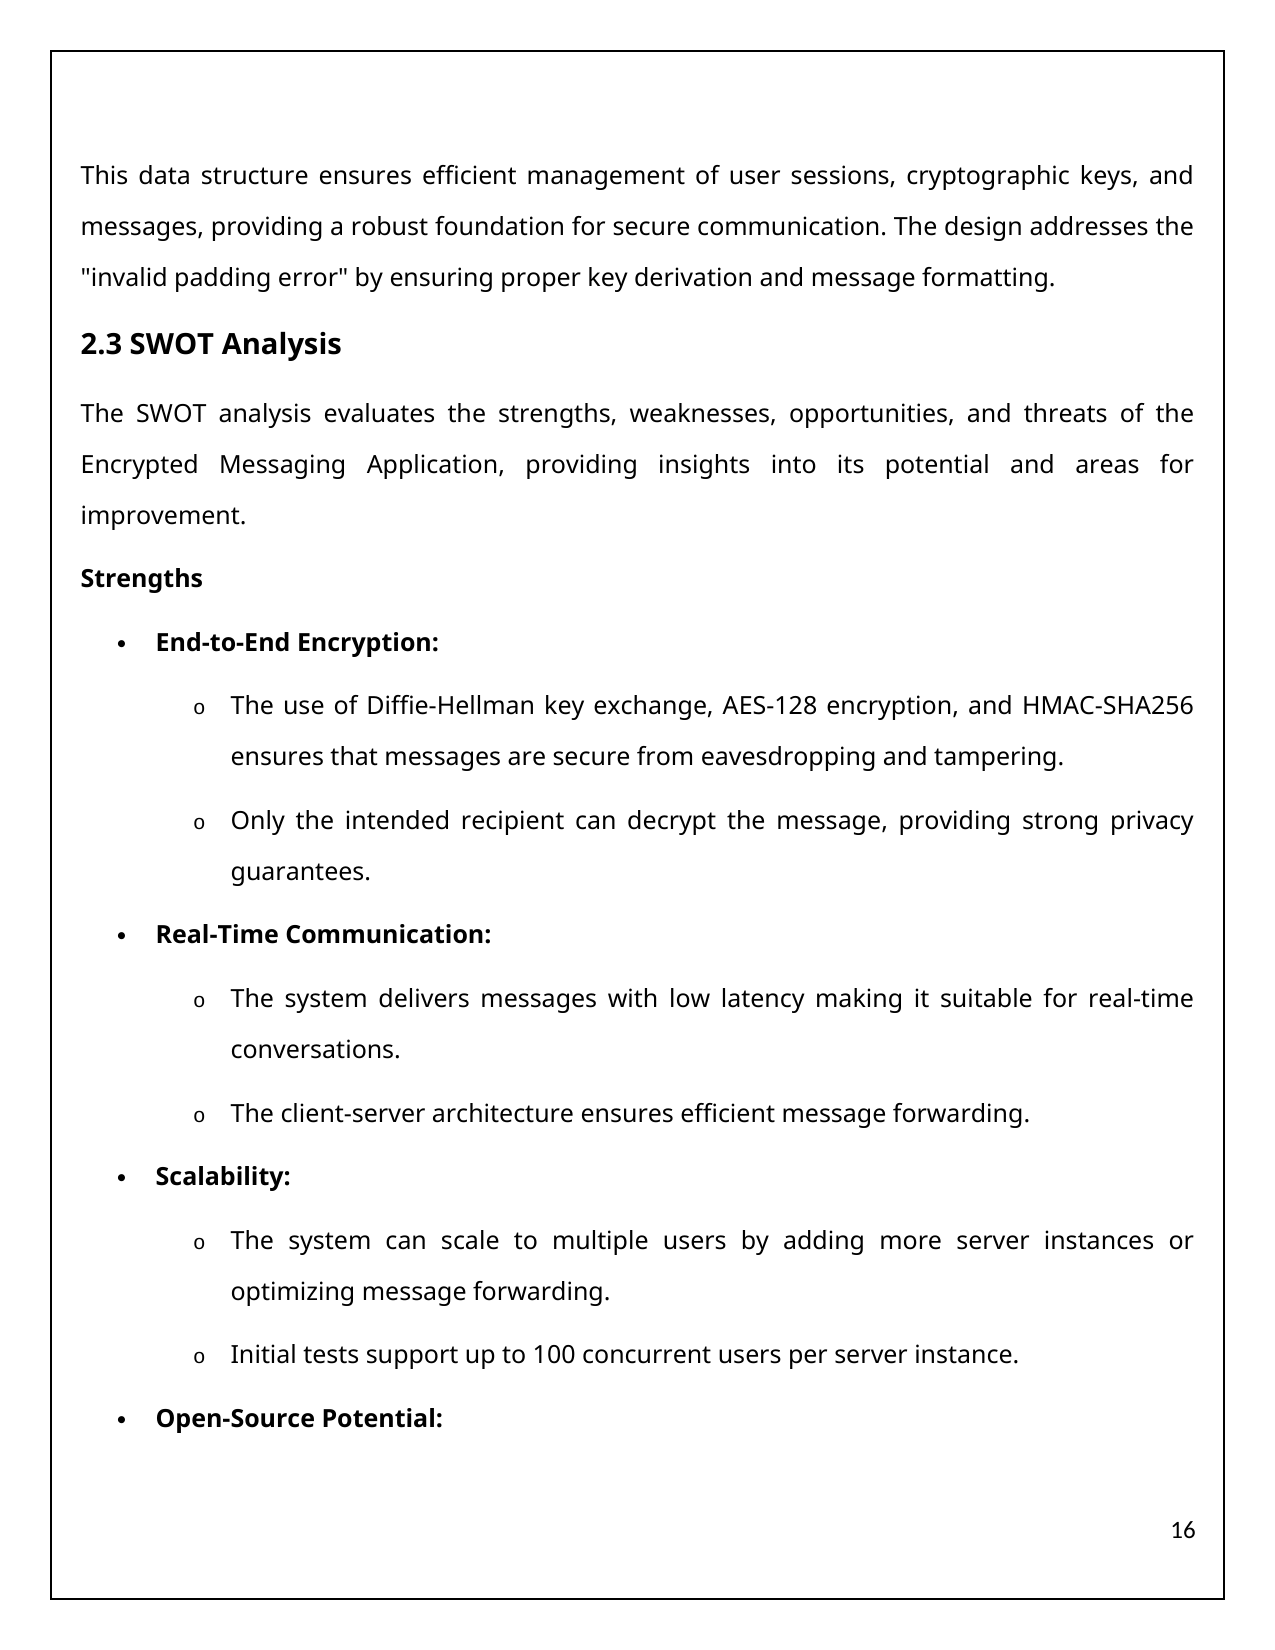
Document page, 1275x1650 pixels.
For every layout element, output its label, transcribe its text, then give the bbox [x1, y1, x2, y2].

subtitle Strengths [80, 561, 1195, 595]
subtitle The SWOT analysis evaluates the strengths, weaknesses, opportunities, and threats of the Encrypted Messaging Application, providing insights into its potential and areas for improvement. [80, 395, 1195, 531]
subtitle 2.3 SWOT Analysis [80, 323, 1195, 363]
subtitle Only the intended recipient can decrypt the message, providing strong privacy guarantees. [193, 803, 1195, 888]
subtitle Scalability: [118, 1159, 1195, 1193]
subtitle The client-server architecture ensures efficient message forwarding. [193, 1095, 1195, 1129]
subtitle Real-Time Communication: [118, 917, 1195, 951]
subtitle Initial tests support up to 100 concurrent users per server instance. [193, 1337, 1195, 1371]
subtitle The system delivers messages with low latency making it suitable for real-time conversations. [193, 981, 1195, 1066]
subtitle Open-Source Potential: [118, 1401, 1195, 1434]
subtitle This data structure ensures efficient management of user sessions, cryptographic keys, and messages, providing a robust foundation for secure communication. The design addresses the "invalid padding error" by ensuring proper key derivation and message formatting. [80, 158, 1195, 294]
subtitle The system can scale to multiple users by adding more server instances or optimizing message forwarding. [193, 1222, 1195, 1307]
subtitle The use of Diffie-Hellman key exchange, AES-128 encryption, and HMAC-SHA256 ensures that messages are secure from eavesdropping and tampering. [193, 688, 1195, 773]
subtitle End-to-End Encryption: [118, 624, 1195, 658]
